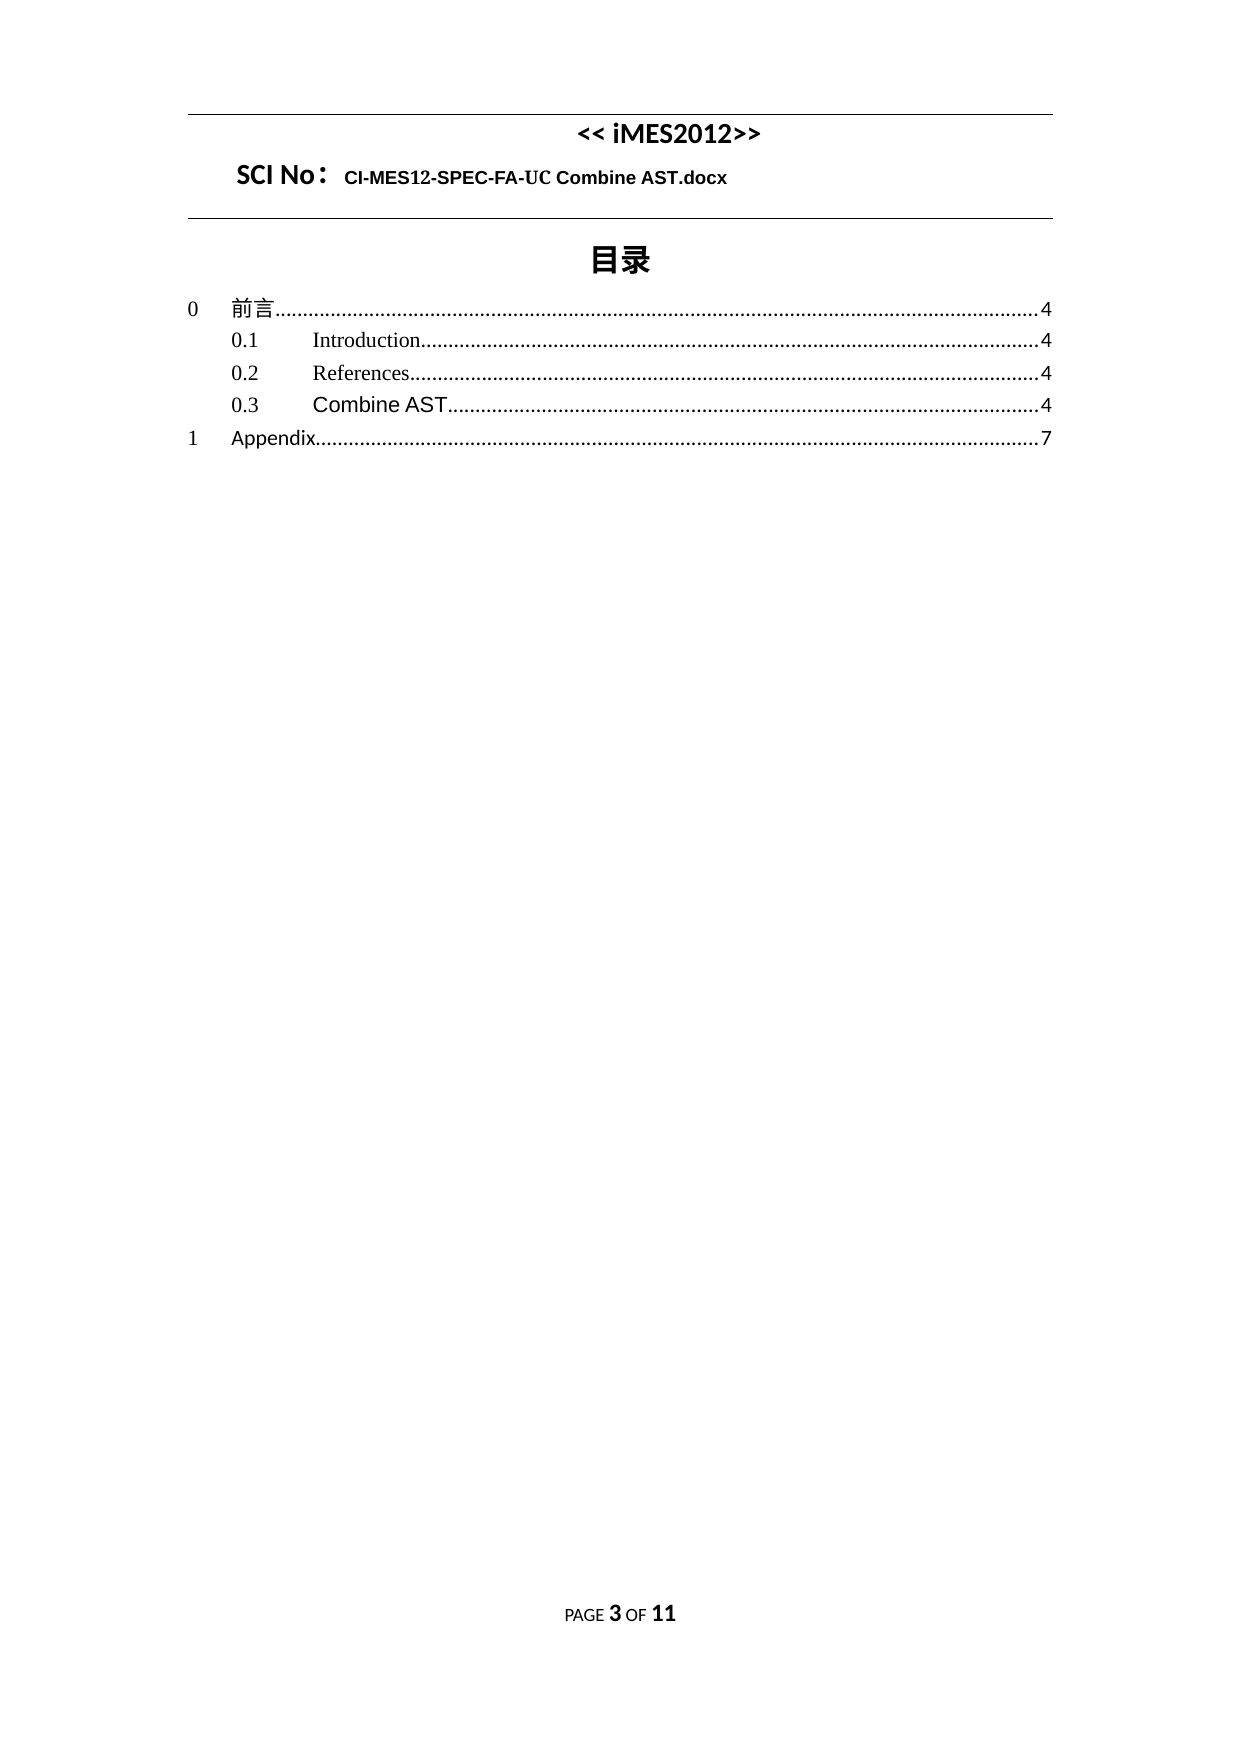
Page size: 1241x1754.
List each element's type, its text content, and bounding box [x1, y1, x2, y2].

text 0 前言 4 [187, 291, 1053, 323]
text 0.1 Introduction 4 [231, 323, 1053, 356]
text 目录 [187, 226, 1053, 291]
text 1 Appendix 7 [187, 421, 1053, 453]
text 0.3 Combine AST 4 [231, 388, 1053, 421]
text 0.2 References 4 [231, 356, 1053, 388]
